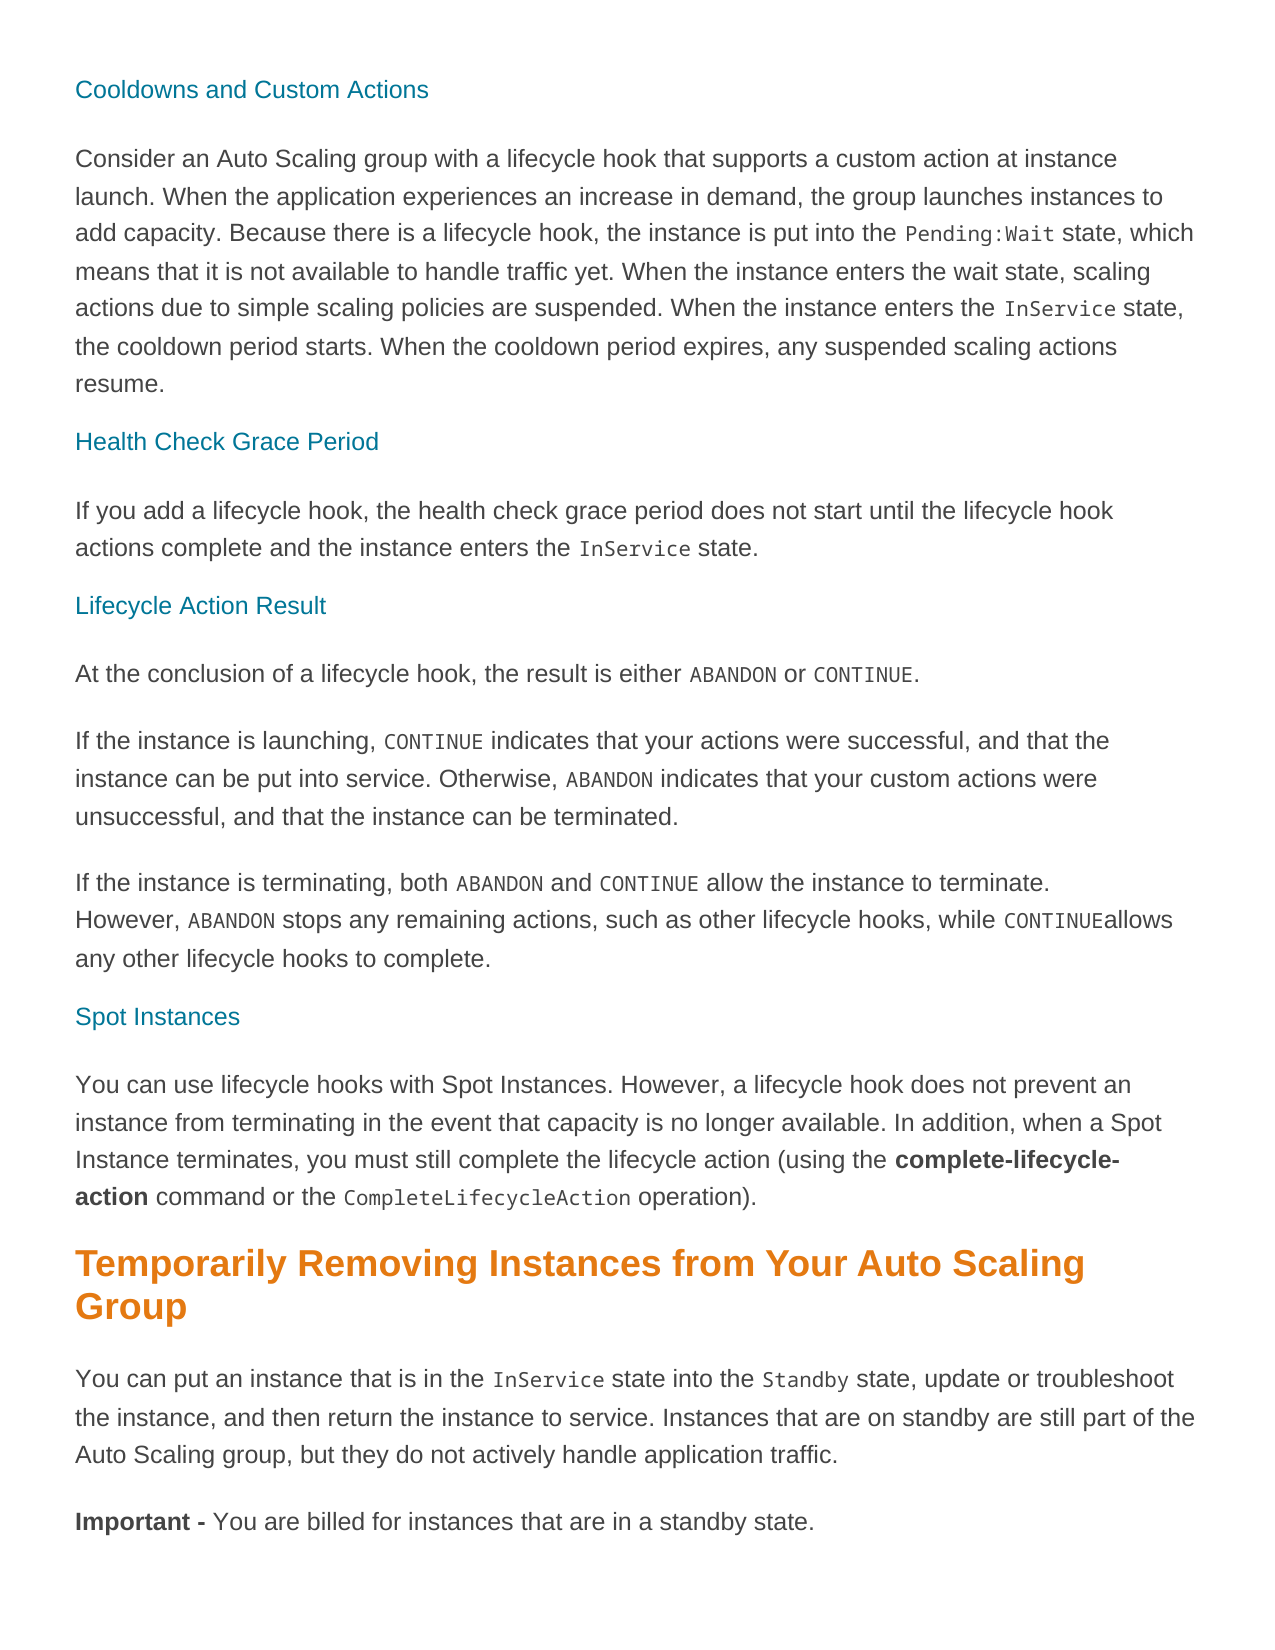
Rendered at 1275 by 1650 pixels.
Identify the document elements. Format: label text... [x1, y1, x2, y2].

subtitle Spot Instances [75, 1001, 1200, 1030]
text At the conclusion of a lifecycle hook, the result is either ABANDON or CONTINUE. [75, 651, 1200, 689]
subtitle Temporarily Removing Instances from Your Auto Scaling Group [75, 1241, 1200, 1327]
text You can put an instance that is in the InService state into the Standby state, update or troubleshoot the instance, and then return the instance to service. Instances that are on standby are still part of the Auto Scaling group, but they do not actively handle application traffic. [75, 1356, 1200, 1469]
subtitle Cooldowns and Custom Actions [75, 75, 1200, 104]
subtitle Health Check Grace Period [75, 427, 1200, 456]
text Consider an Auto Scaling group with a lifecycle hook that supports a custom action at instance launch. When the application experiences an increase in demand, the group launches instances to add capacity. Because there is a lifecycle hook, the instance is put into the Pending:Wait state, which means that it is not available to handle traffic yet. When the instance enters the wait state, scaling actions due to simple scaling policies are suspended. When the instance enters the InService state, the cooldown period starts. When the cooldown period expires, any suspended scaling actions resume. [75, 135, 1200, 398]
subtitle Lifecycle Action Result [75, 591, 1200, 620]
text Important - You are billed for instances that are in a standby state. [75, 1498, 1200, 1535]
text If the instance is launching, CONTINUE indicates that your actions were successful, and that the instance can be put into service. Otherwise, ABANDON indicates that your custom actions were unsuccessful, and that the instance can be terminated. [75, 718, 1200, 831]
text You can use lifecycle hooks with Spot Instances. However, a lifecycle hook does not prevent an instance from terminating in the event that capacity is no longer available. In addition, when a Spot Instance terminates, you must still complete the lifecycle action (using the complete-lifecycle-action command or the CompleteLifecycleAction operation). [75, 1062, 1200, 1212]
text If the instance is terminating, both ABANDON and CONTINUE allow the instance to terminate. However, ABANDON stops any remaining actions, such as other lifecycle hooks, while CONTINUEallows any other lifecycle hooks to complete. [75, 860, 1200, 972]
text If you add a lifecycle hook, the health check grace period does not start until the lifecycle hook actions complete and the instance enters the InService state. [75, 487, 1200, 562]
